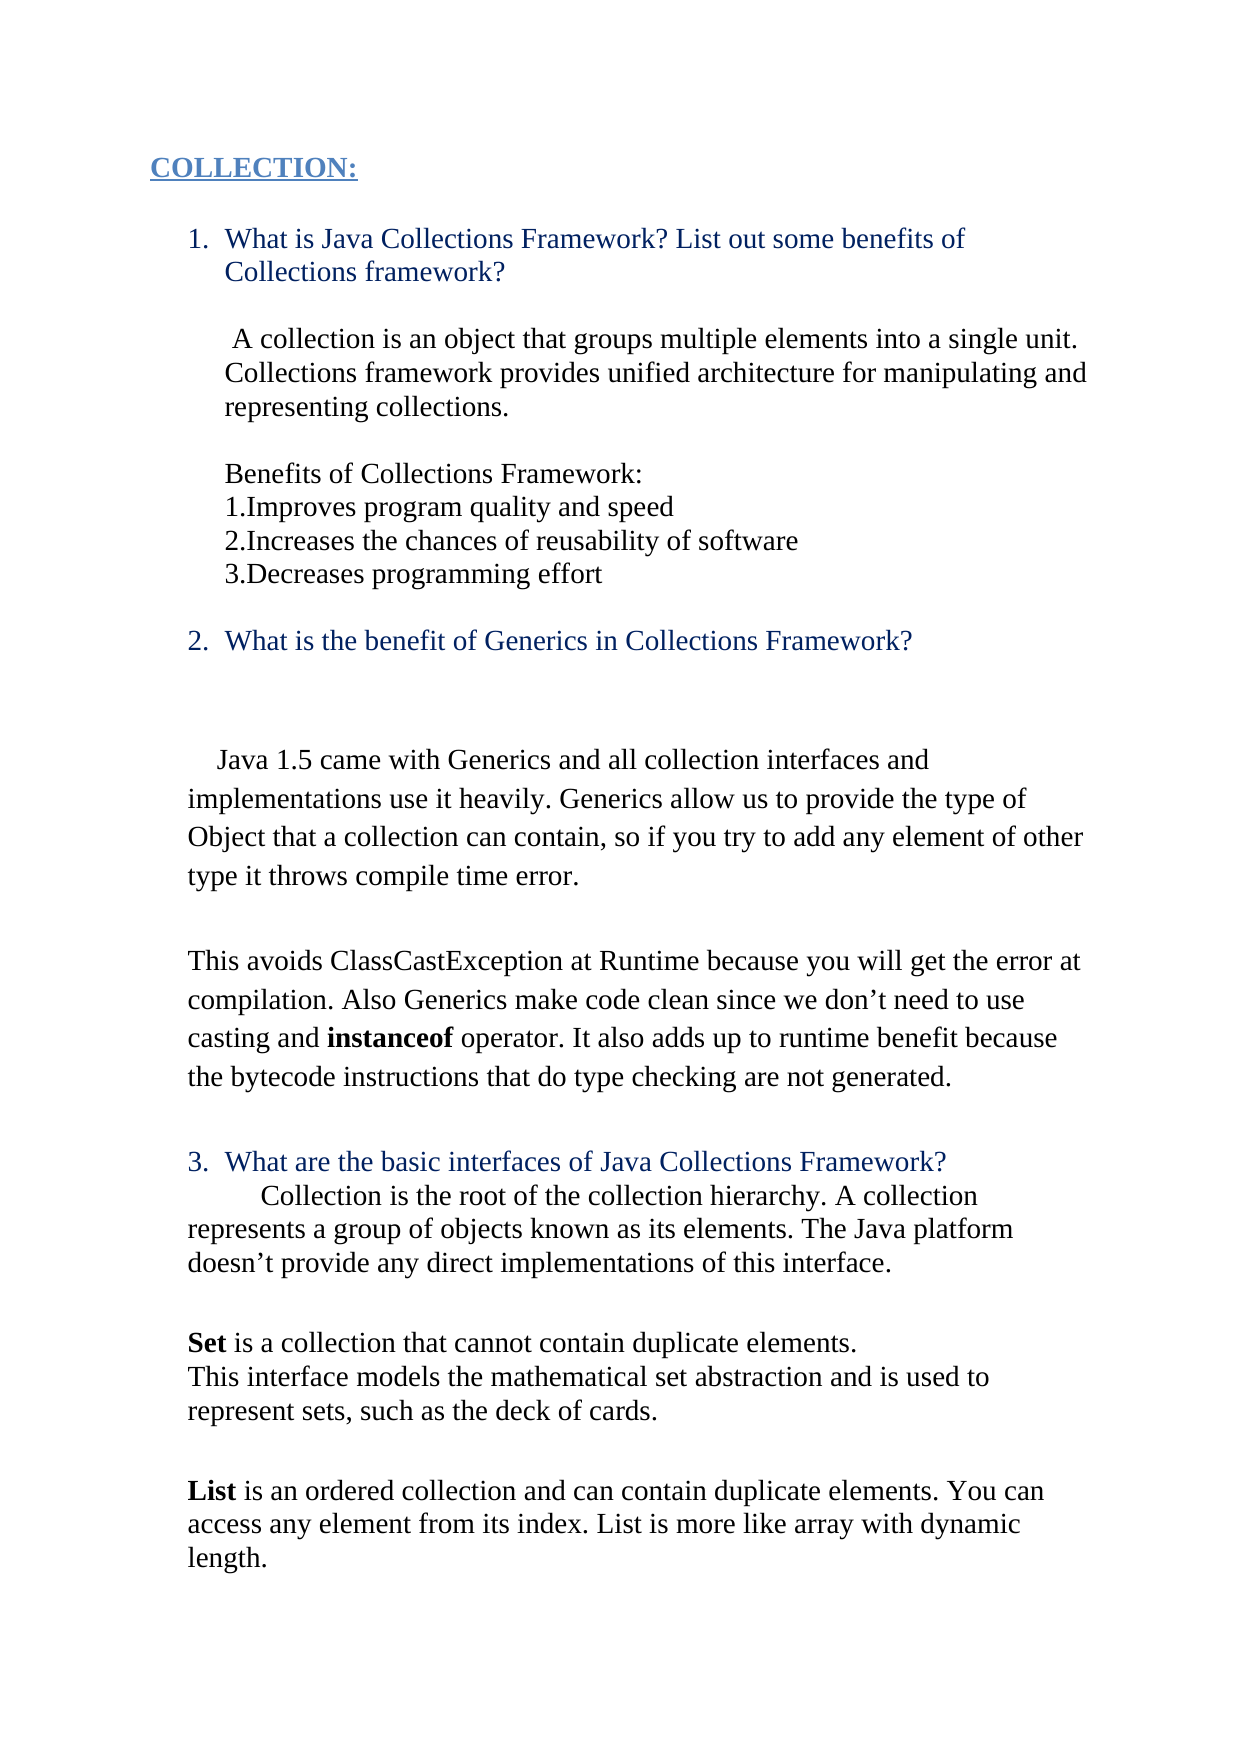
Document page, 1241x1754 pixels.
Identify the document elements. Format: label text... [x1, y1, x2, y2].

text Java 1.5 came with Generics and all collection interfaces and implementations use it heavily. Generics allow us to provide the type of Object that a collection can contain, so if you try to add any element of other type it throws compile time error. [187, 742, 1090, 892]
list What are the basic interfaces of Java Collections Framework? [187, 1144, 1090, 1178]
text COLLECTION: [150, 150, 1090, 183]
text Set is a collection that cannot contain duplicate elements. This interface models the mathematical set abstraction and is used to represent sets, such as the deck of cards. [187, 1326, 1090, 1426]
text Collection is the root of the collection hierarchy. A collection represents a group of objects known as its elements. The Java platform doesn’t provide any direct implementations of this interface. [187, 1178, 1090, 1279]
text List is an ordered collection and can contain duplicate elements. You can access any element from its index. List is more like array with dynamic length. [187, 1473, 1090, 1574]
list Benefits of Collections Framework: 1.Improves program quality and speed 2.Increases the chances of reusability of software 3.Decreases programming effort [603, 456, 1090, 590]
list A collection is an object that groups multiple elements into a single unit. [224, 288, 1090, 355]
list Collections framework provides unified architecture for manipulating and representing collections. [509, 355, 1090, 422]
list What is the benefit of Generics in Collections Framework? [187, 623, 1090, 657]
text This avoids ClassCastException at Runtime because you will get the error at compilation. Also Generics make code clean since we don’t need to use casting and instanceof operator. It also adds up to runtime benefit because the bytecode instructions that do type checking are not generated. [187, 943, 1090, 1093]
list What is Java Collections Framework? List out some benefits of Collections framework? [187, 221, 1090, 288]
